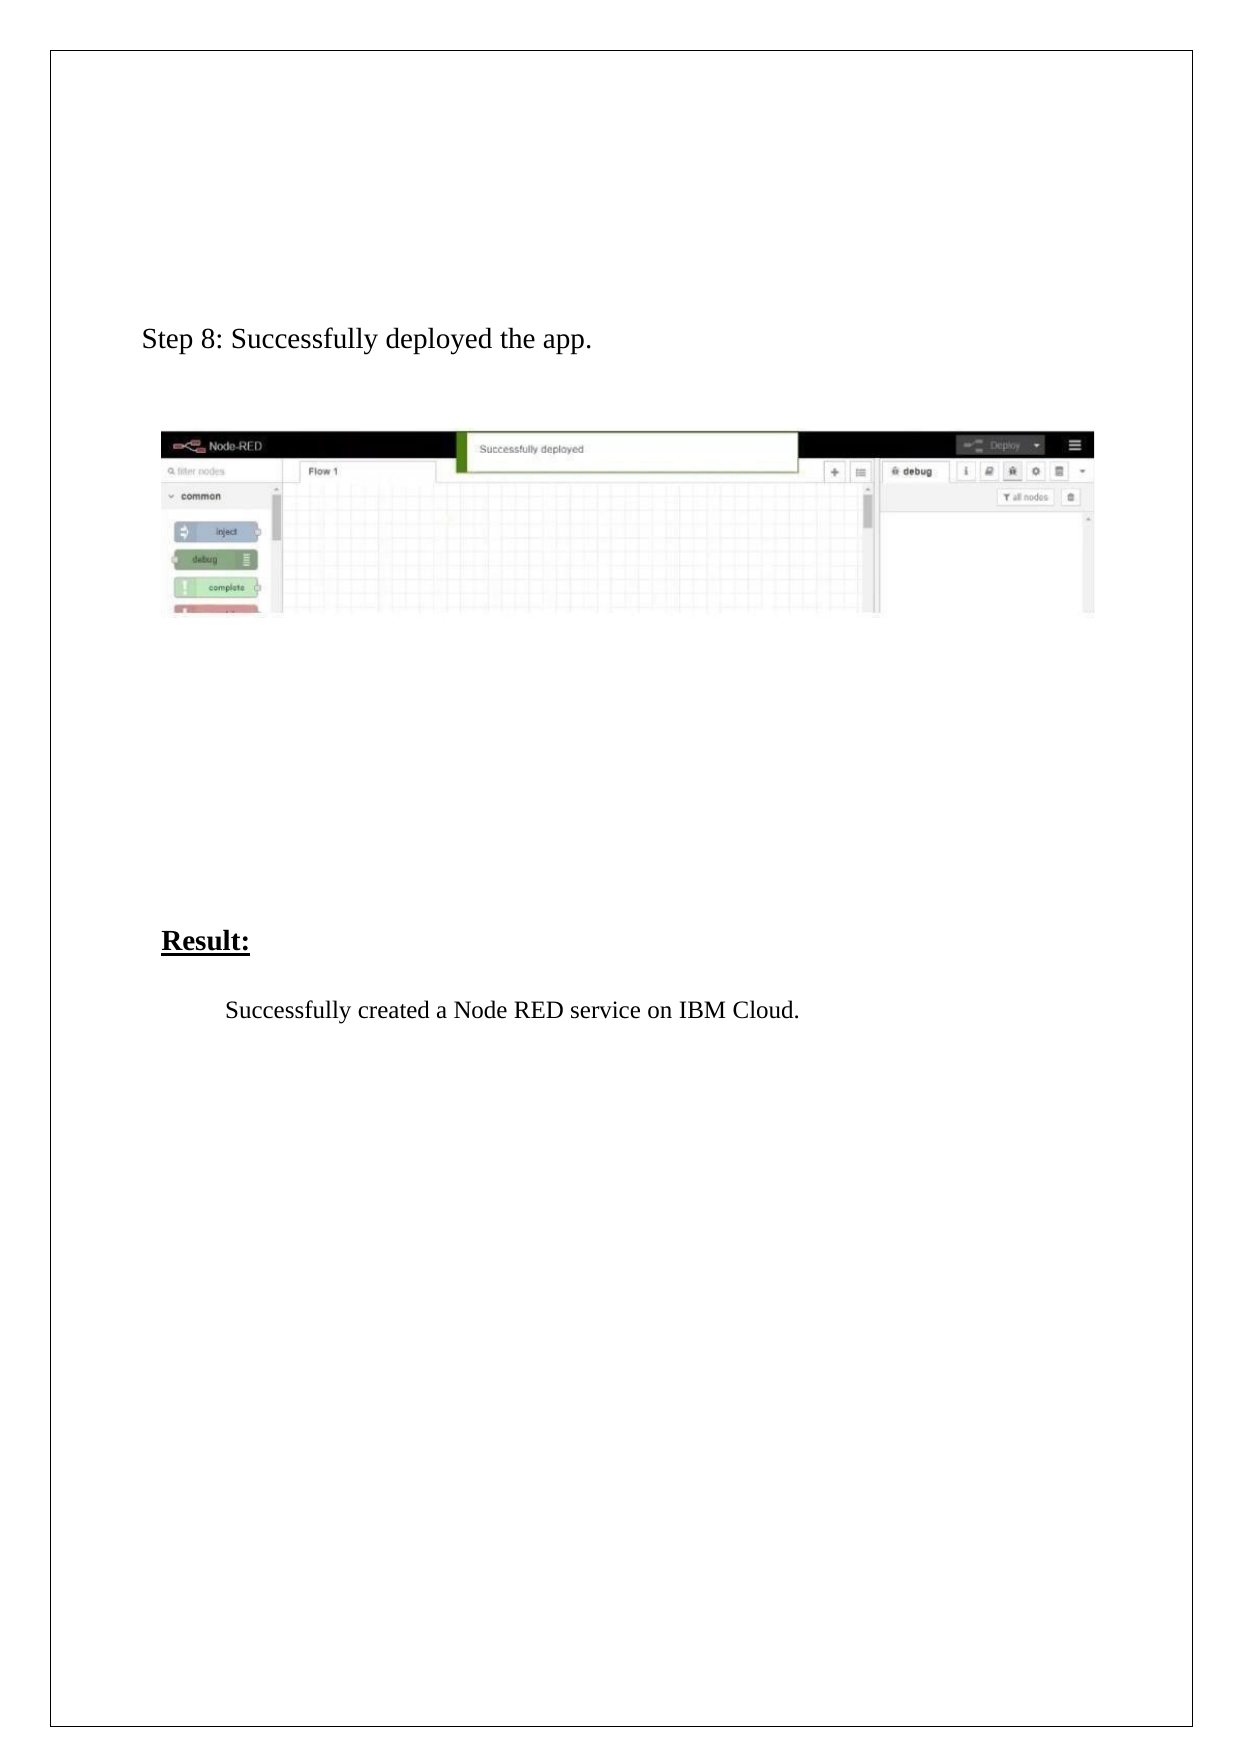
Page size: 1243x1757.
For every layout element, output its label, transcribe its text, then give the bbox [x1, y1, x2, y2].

text Step 8: Successfully deployed the app. [141, 322, 1178, 355]
subtitle Result: [161, 923, 1178, 957]
text Successfully created a Node RED service on IBM Cloud. [225, 995, 1178, 1024]
picture [161, 428, 1095, 618]
